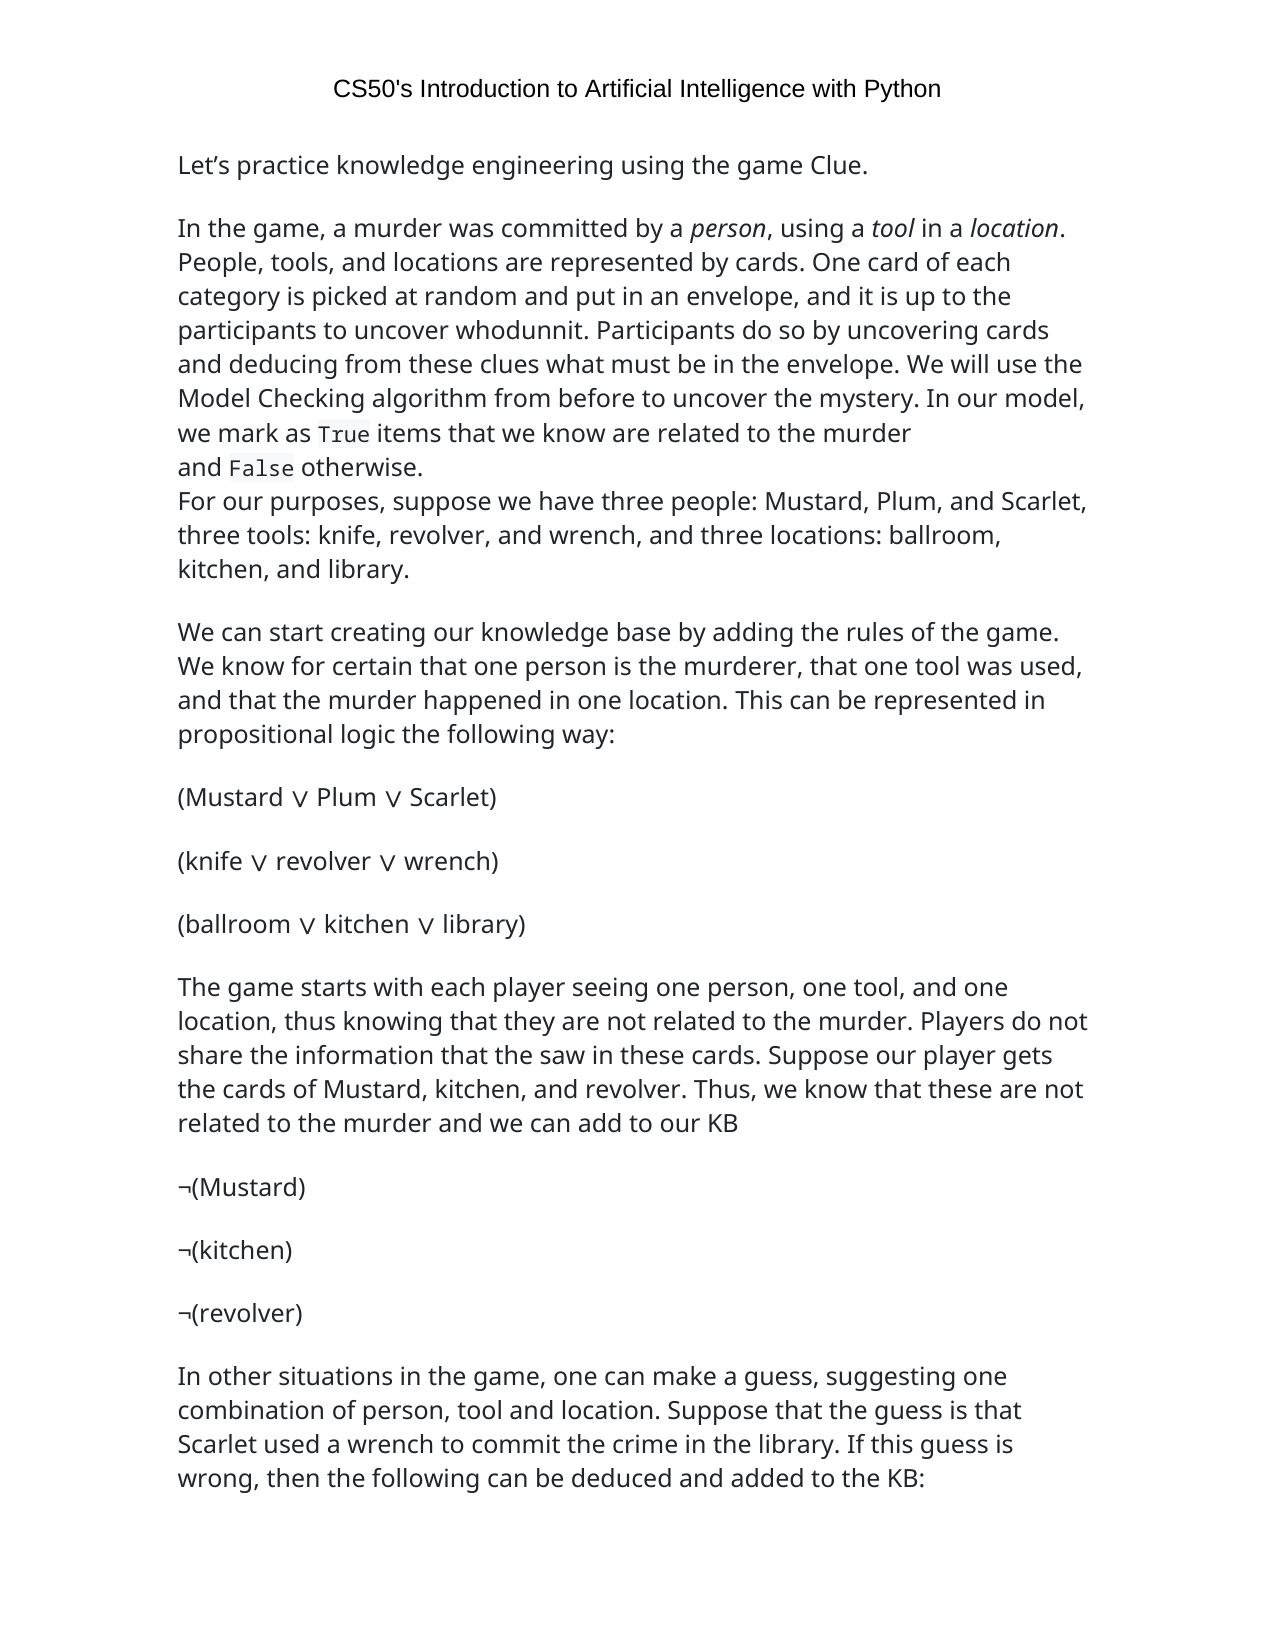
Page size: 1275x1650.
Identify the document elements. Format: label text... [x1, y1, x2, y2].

text The game starts with each player seeing one person, one tool, and one location, thus knowing that they are not related to the murder. Players do not share the information that the saw in these cards. Suppose our player gets the cards of Mustard, kitchen, and revolver. Thus, we know that these are not related to the murder and we can add to our KB [177, 970, 1098, 1140]
text In other situations in the game, one can make a guess, suggesting one combination of person, tool and location. Suppose that the guess is that Scarlet used a wrench to commit the crime in the library. If this guess is wrong, then the following can be deduced and added to the KB: [177, 1359, 1098, 1495]
text For our purposes, suppose we have three people: Mustard, Plum, and Scarlet, three tools: knife, revolver, and wrench, and three locations: ballroom, kitchen, and library. [177, 483, 1098, 586]
text In the game, a murder was committed by a person, using a tool in a location. People, tools, and locations are represented by cards. One card of each category is picked at random and put in an envelope, and it is up to the participants to uncover whodunnit. Participants do so by uncovering cards and deducing from these clues what must be in the envelope. We will use the Model Checking algorithm from before to uncover the mystery. In our model, we mark as True items that we know are related to the murder and False otherwise. [177, 211, 1098, 483]
text ¬(kitchen) [177, 1232, 1098, 1267]
text ¬(revolver) [177, 1296, 1098, 1330]
text Let’s practice knowledge engineering using the game Clue. [177, 148, 1098, 182]
text (knife ∨ revolver ∨ wrench) [177, 843, 1098, 877]
text We can start creating our knowledge base by adding the rules of the game. We know for certain that one person is the murderer, that one tool was used, and that the murder happened in one location. This can be represented in propositional logic the following way: [177, 615, 1098, 751]
text (Mustard ∨ Plum ∨ Scarlet) [177, 780, 1098, 814]
text (ballroom ∨ kitchen ∨ library) [177, 907, 1098, 941]
text ¬(Mustard) [177, 1169, 1098, 1203]
